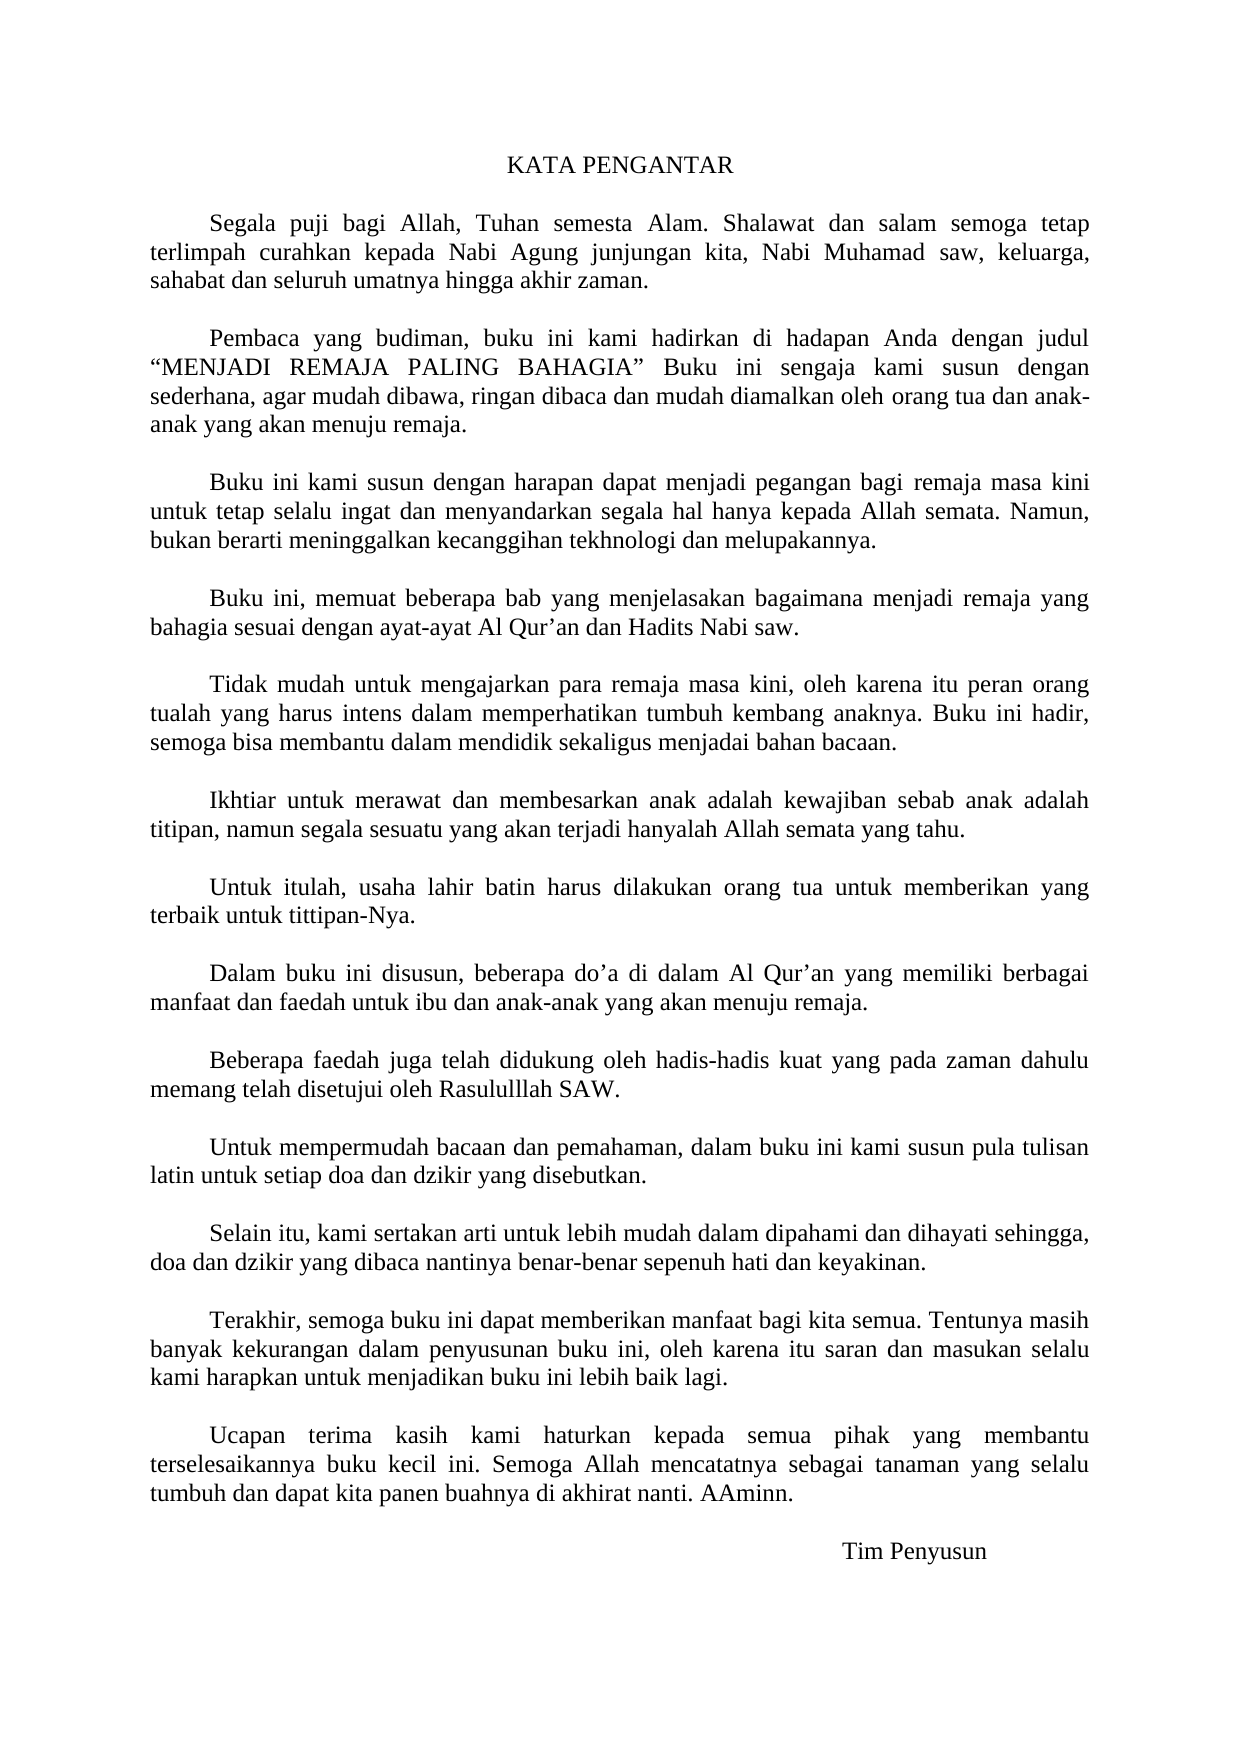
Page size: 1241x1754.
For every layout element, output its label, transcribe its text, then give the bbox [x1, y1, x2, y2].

text Dalam buku ini disusun, beberapa do’a di dalam Al Qur’an yang memiliki berbagai manfaat dan faedah untuk ibu dan anak-anak yang akan menuju remaja. [150, 958, 1090, 1016]
text Tidak mudah untuk mengajarkan para remaja masa kini, oleh karena itu peran orang tualah yang harus intens dalam memperhatikan tumbuh kembang anaknya. Buku ini hadir, semoga bisa membantu dalam mendidik sekaligus menjadai bahan bacaan. [150, 669, 1090, 756]
text Untuk itulah, usaha lahir batin harus dilakukan orang tua untuk memberikan yang terbaik untuk tittipan-Nya. [150, 872, 1090, 929]
text Untuk mempermudah bacaan dan pemahaman, dalam buku ini kami susun pula tulisan latin untuk setiap doa dan dzikir yang disebutkan. [150, 1132, 1090, 1189]
text Ikhtiar untuk merawat dan membesarkan anak adalah kewajiban sebab anak adalah titipan, namun segala sesuatu yang akan terjadi hanyalah Allah semata yang tahu. [150, 785, 1090, 842]
text KATA PENGANTAR [150, 150, 1090, 179]
text Pembaca yang budiman, buku ini kami hadirkan di hadapan Anda dengan judul “MENJADI REMAJA PALING BAHAGIA” Buku ini sengaja kami susun dengan sederhana, agar mudah dibawa, ringan dibaca dan mudah diamalkan oleh orang tua dan anak-anak yang akan menuju remaja. [150, 323, 1090, 438]
text Tim Penyusun [829, 1536, 1090, 1564]
text Selain itu, kami sertakan arti untuk lebih mudah dalam dipahami dan dihayati sehingga, doa dan dzikir yang dibaca nantinya benar-benar sepenuh hati dan keyakinan. [150, 1218, 1090, 1276]
text Ucapan terima kasih kami haturkan kepada semua pihak yang membantu terselesaikannya buku kecil ini. Semoga Allah mencatatnya sebagai tanaman yang selalu tumbuh dan dapat kita panen buahnya di akhirat nanti. AAminn. [150, 1420, 1090, 1507]
text Buku ini, memuat beberapa bab yang menjelasakan bagaimana menjadi remaja yang bahagia sesuai dengan ayat-ayat Al Qur’an dan Hadits Nabi saw. [150, 583, 1090, 640]
text Beberapa faedah juga telah didukung oleh hadis-hadis kuat yang pada zaman dahulu memang telah disetujui oleh Rasululllah SAW. [150, 1045, 1090, 1102]
text Buku ini kami susun dengan harapan dapat menjadi pegangan bagi remaja masa kini untuk tetap selalu ingat dan menyandarkan segala hal hanya kepada Allah semata. Namun, bukan berarti meninggalkan kecanggihan tekhnologi dan melupakannya. [150, 467, 1090, 554]
text Terakhir, semoga buku ini dapat memberikan manfaat bagi kita semua. Tentunya masih banyak kekurangan dalam penyusunan buku ini, oleh karena itu saran dan masukan selalu kami harapkan untuk menjadikan buku ini lebih baik lagi. [150, 1305, 1090, 1391]
text Segala puji bagi Allah, Tuhan semesta Alam. Shalawat dan salam semoga tetap terlimpah curahkan kepada Nabi Agung junjungan kita, Nabi Muhamad saw, keluarga, sahabat dan seluruh umatnya hingga akhir zaman. [150, 208, 1090, 294]
